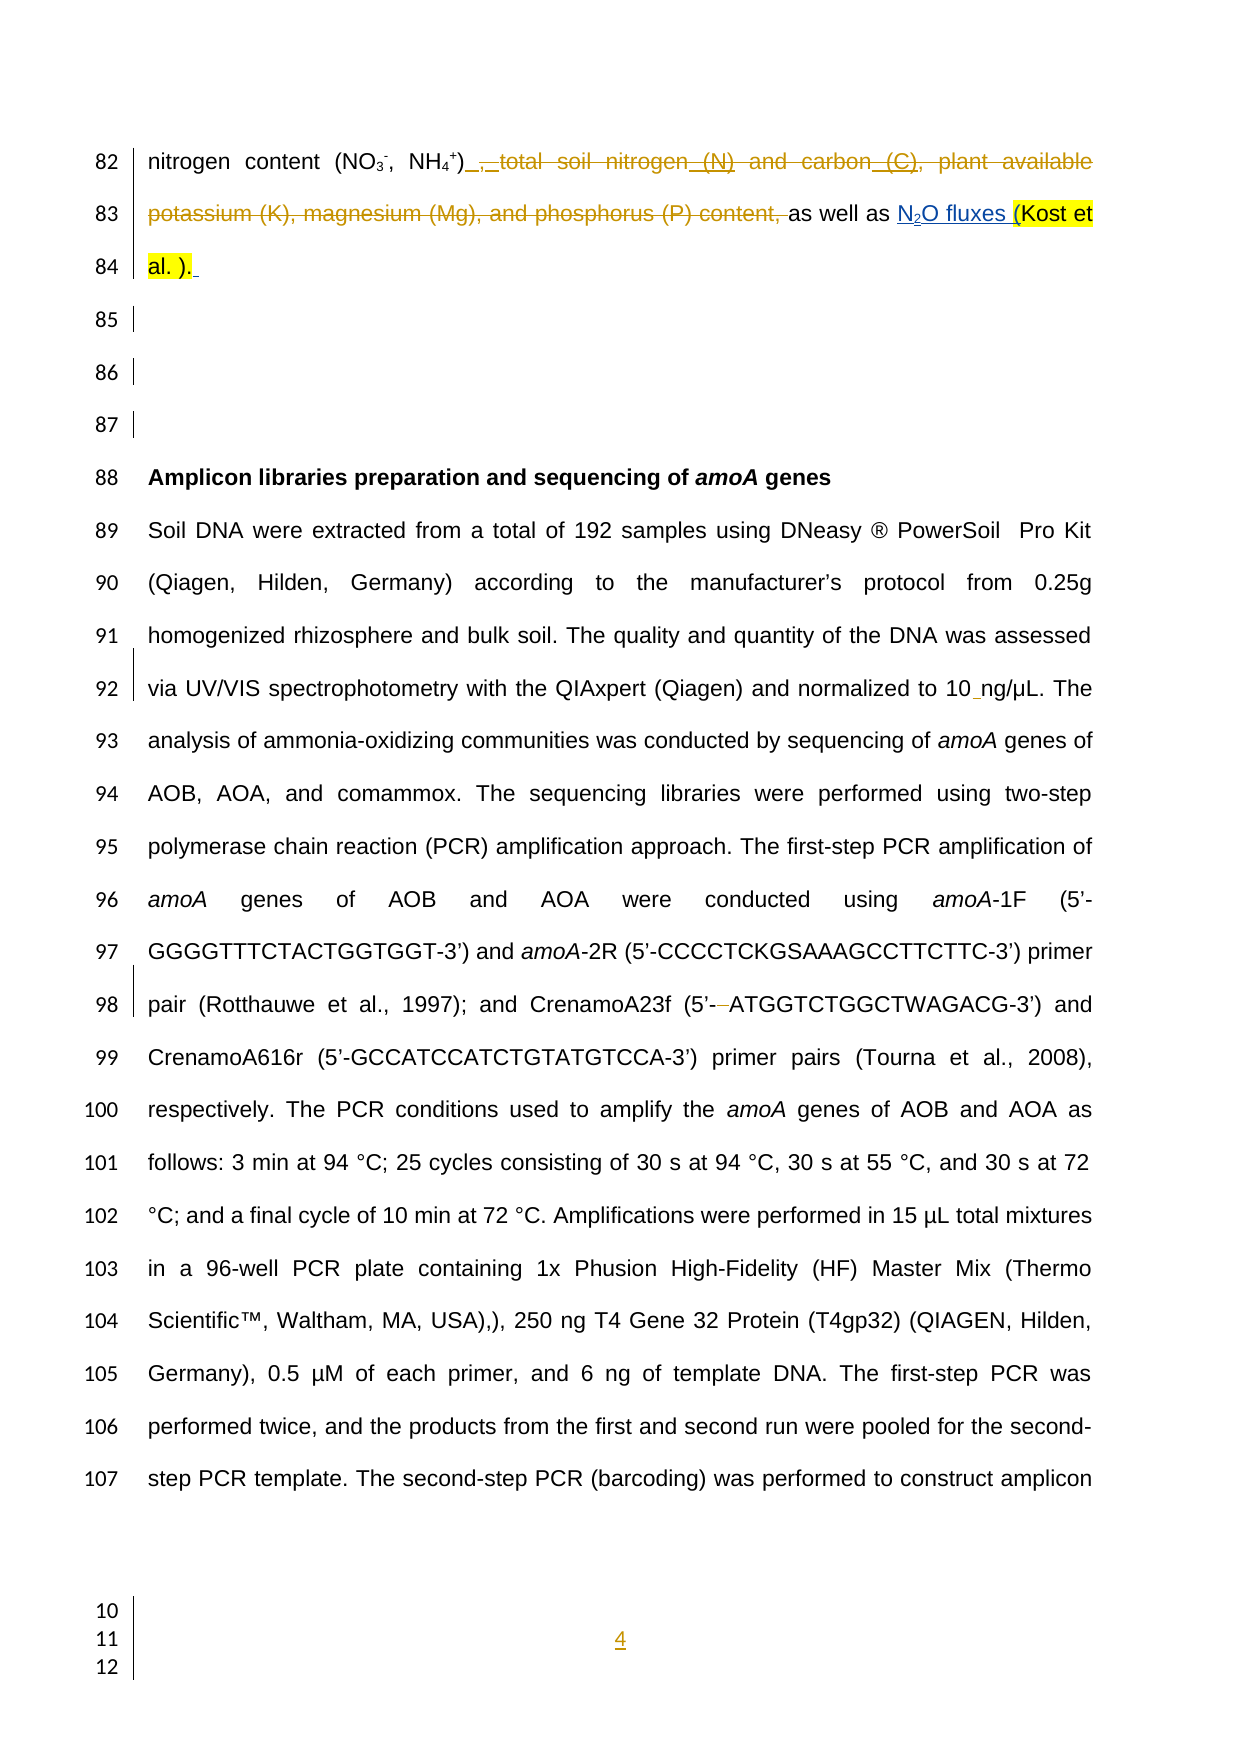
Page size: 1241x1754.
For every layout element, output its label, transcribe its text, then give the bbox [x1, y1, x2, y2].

text Amplicon libraries preparation and sequencing of amoA genes [148, 464, 1093, 490]
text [148, 148, 1093, 279]
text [148, 517, 1093, 1492]
